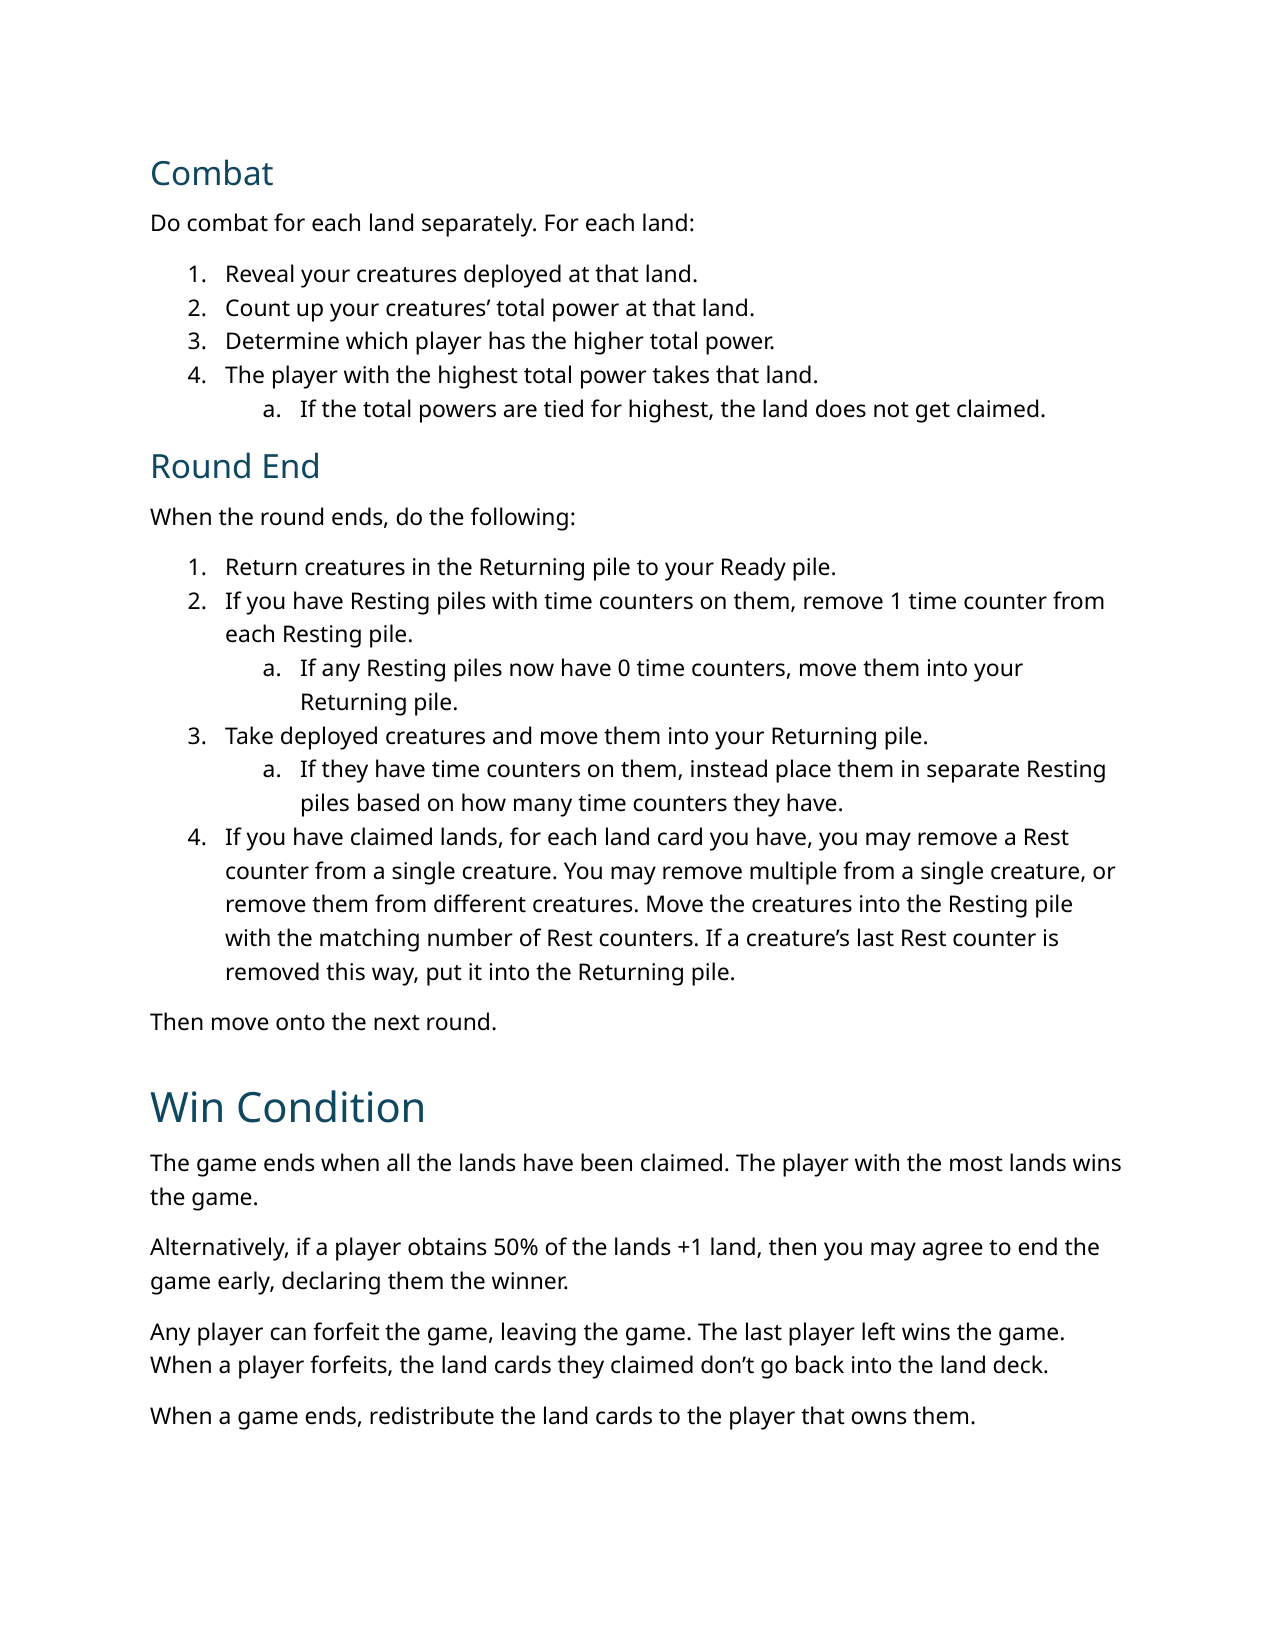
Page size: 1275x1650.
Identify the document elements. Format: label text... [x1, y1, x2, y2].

subtitle Win Condition [150, 1077, 1125, 1134]
subtitle Round End [150, 443, 1125, 488]
list If they have time counters on them, instead place them in separate Resting piles based on how many time counters they have. [262, 753, 1125, 818]
list Take deployed creatures and move them into your Returning pile. [187, 719, 1125, 751]
text The game ends when all the lands have been claimed. The player with the most lands wins the game. [150, 1147, 1125, 1212]
list Return creatures in the Returning pile to your Ready pile. [187, 551, 1125, 582]
text When the round ends, do the following: [150, 500, 1125, 532]
list If you have claimed lands, for each land card you have, you may remove a Rest counter from a single creature. You may remove multiple from a single creature, or remove them from different creatures. Move the creatures into the Resting pile with the matching number of Rest counters. If a creature’s last Rest counter is removed this way, put it into the Returning pile. [187, 821, 1125, 987]
list Count up your creatures’ total power at that land. [187, 291, 1125, 323]
list If you have Resting piles with time counters on them, remove 1 time counter from each Resting pile. [187, 584, 1125, 649]
text Any player can forfeit the game, leaving the game. The last player left wins the game. When a player forfeits, the land cards they claimed don’t go back into the land deck. [150, 1315, 1125, 1380]
text Then move onto the next round. [150, 1006, 1125, 1037]
list Reveal your creatures deployed at that land. [187, 258, 1125, 289]
list Determine which player has the higher total power. [187, 325, 1125, 356]
text When a game ends, redistribute the land cards to the player that owns them. [150, 1399, 1125, 1431]
list The player with the highest total power takes that land. [187, 359, 1125, 390]
list If any Resting piles now have 0 time counters, move them into your Returning pile. [262, 652, 1125, 717]
text Do combat for each land separately. For each land: [150, 207, 1125, 238]
subtitle Combat [150, 150, 1125, 195]
list If the total powers are tied for highest, the land does not get claimed. [262, 393, 1125, 424]
text Alternatively, if a player obtains 50% of the lands +1 land, then you may agree to end the game early, declaring them the winner. [150, 1231, 1125, 1296]
